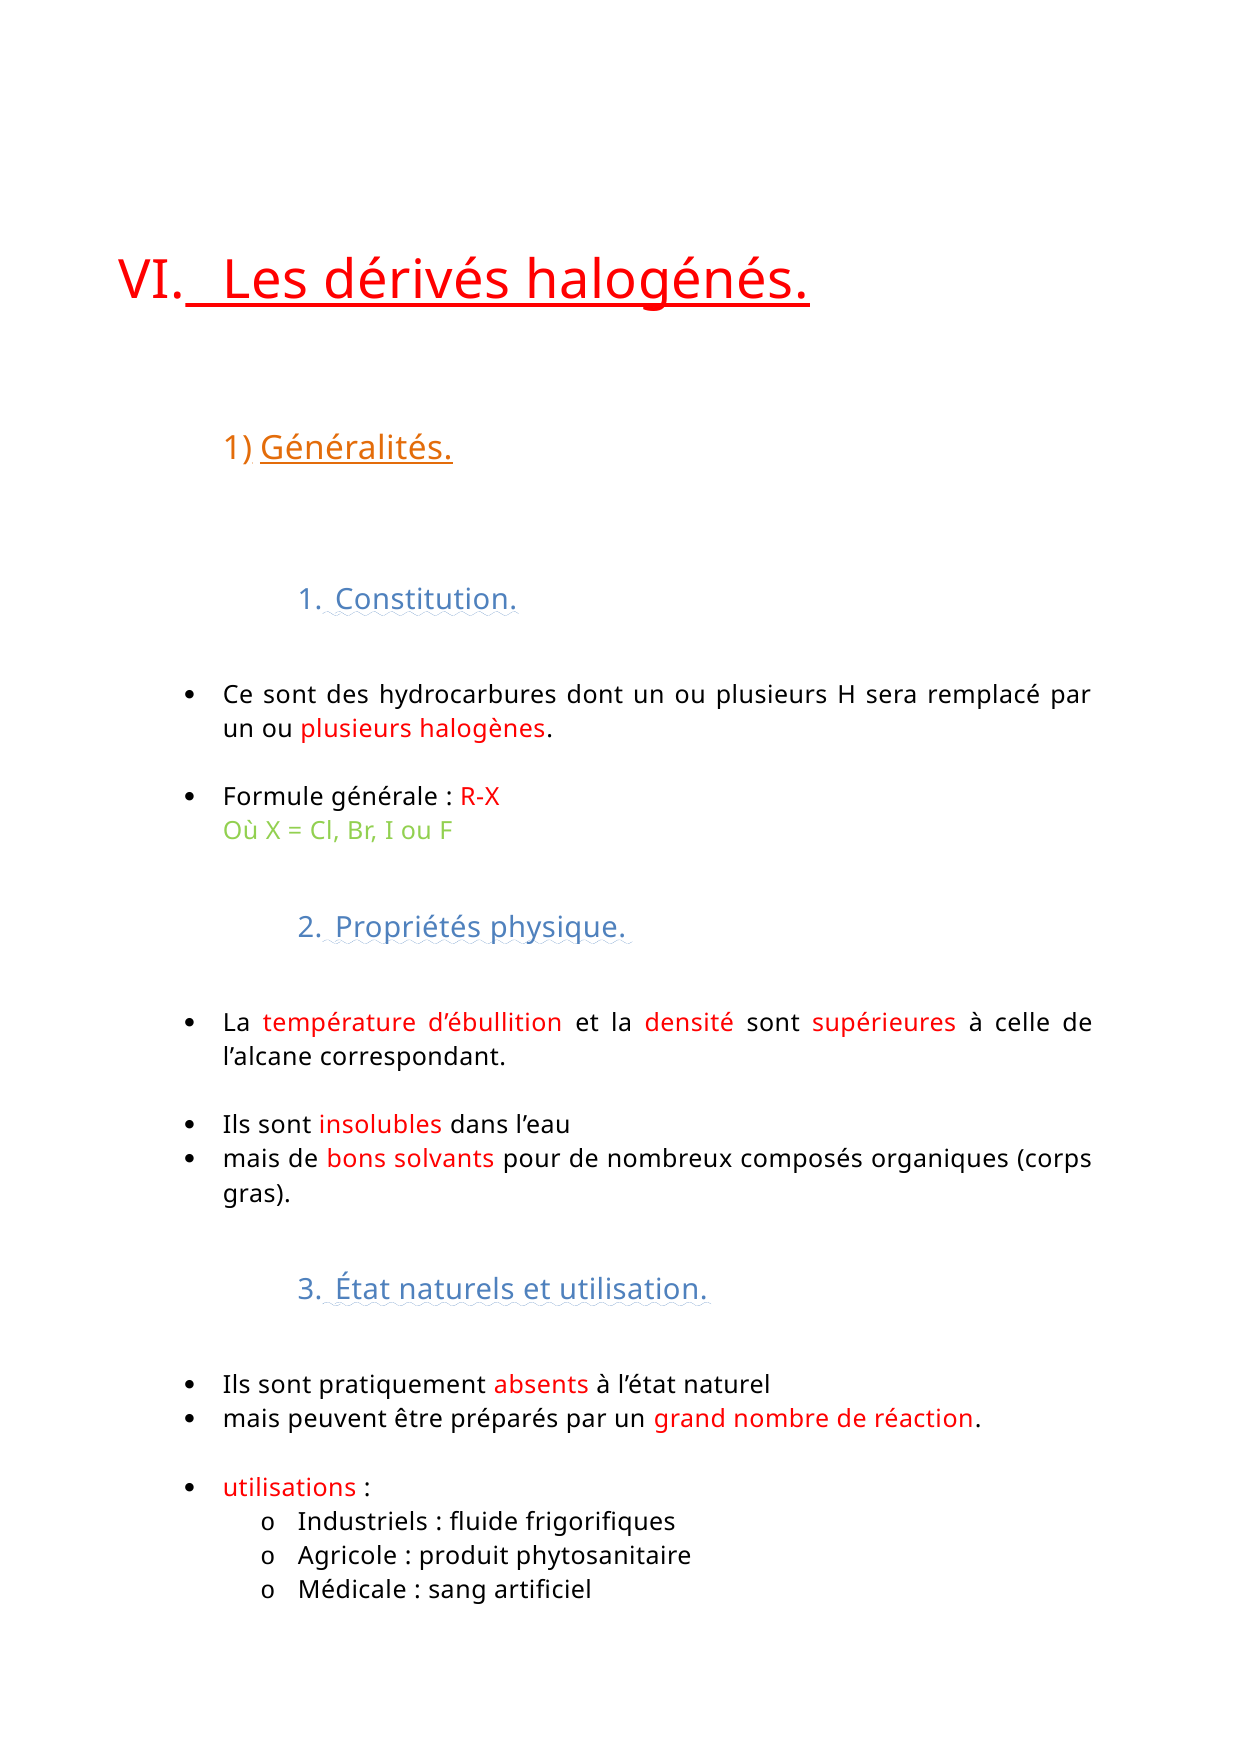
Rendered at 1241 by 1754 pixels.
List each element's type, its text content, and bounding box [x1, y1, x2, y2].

list Médicale : sang artificiel [260, 1572, 1093, 1606]
subtitle État naturels et utilisation. [297, 1268, 1093, 1308]
list Ils sont pratiquement absents à l’état naturel [185, 1367, 1093, 1401]
subtitle Propriétés physique. [297, 906, 1093, 946]
list Où X = Cl, Br, I ou F [223, 813, 1093, 847]
subtitle Généralités. [222, 423, 1093, 469]
list utilisations : [185, 1469, 1093, 1503]
list La température d’ébullition et la densité sont supérieures à celle de l’alcane correspondant. [185, 1005, 1093, 1073]
list Formule générale : R-X [185, 779, 1093, 813]
list mais peuvent être préparés par un grand nombre de réaction. [185, 1401, 1093, 1435]
list mais de bons solvants pour de nombreux composés organiques (corps gras). [185, 1141, 1093, 1209]
list Agricole : produit phytosanitaire [260, 1538, 1093, 1572]
list Ce sont des hydrocarbures dont un ou plusieurs H sera remplacé par un ou plusieurs halogènes. [185, 677, 1093, 745]
list Ils sont insolubles dans l’eau [185, 1107, 1093, 1141]
subtitle Constitution. [297, 578, 1093, 618]
list Industriels : fluide frigorifiques [260, 1503, 1093, 1538]
subtitle Les dérivés halogénés. [185, 241, 1093, 314]
